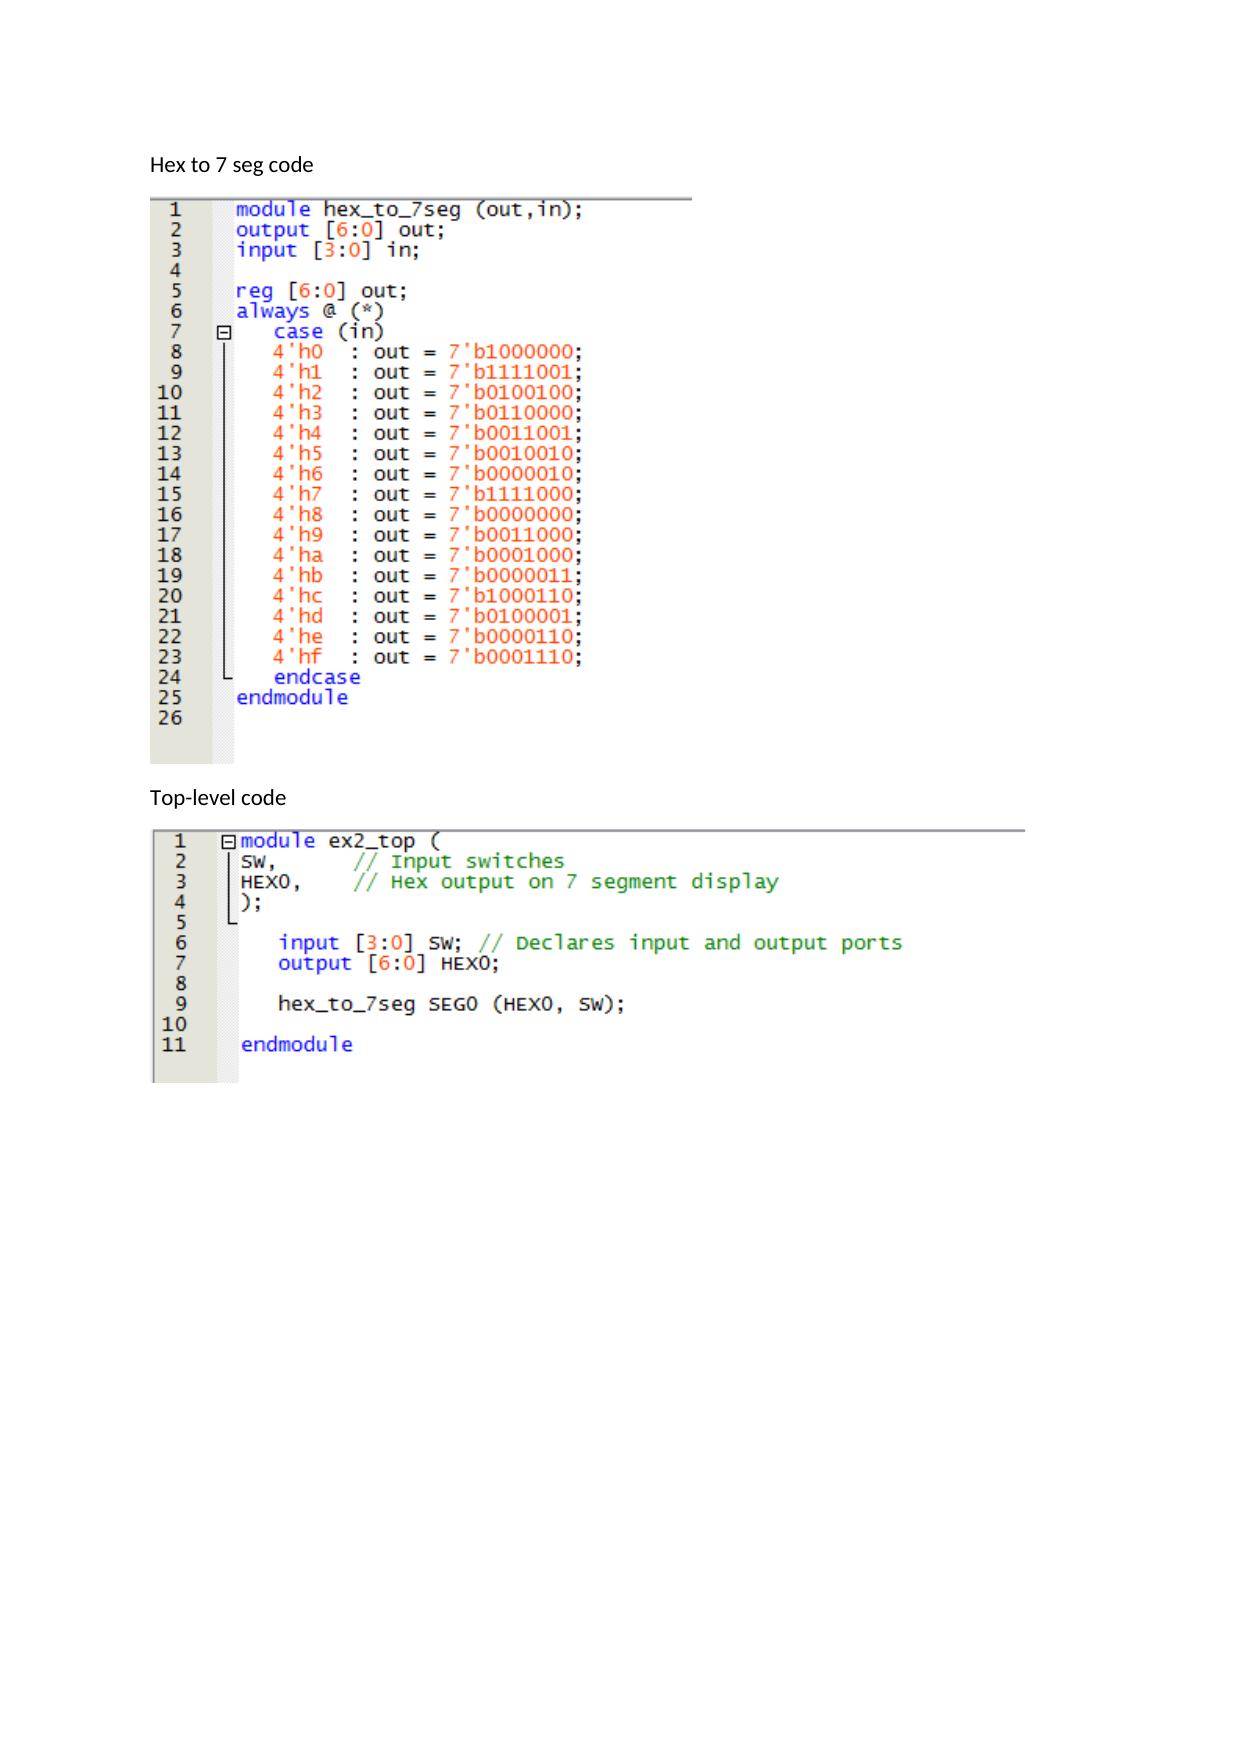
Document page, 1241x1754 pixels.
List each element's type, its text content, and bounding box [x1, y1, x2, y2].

text Hex to 7 seg code [150, 150, 1090, 178]
text Top-level code [150, 783, 1090, 811]
picture [150, 196, 693, 764]
picture [150, 829, 1025, 1083]
